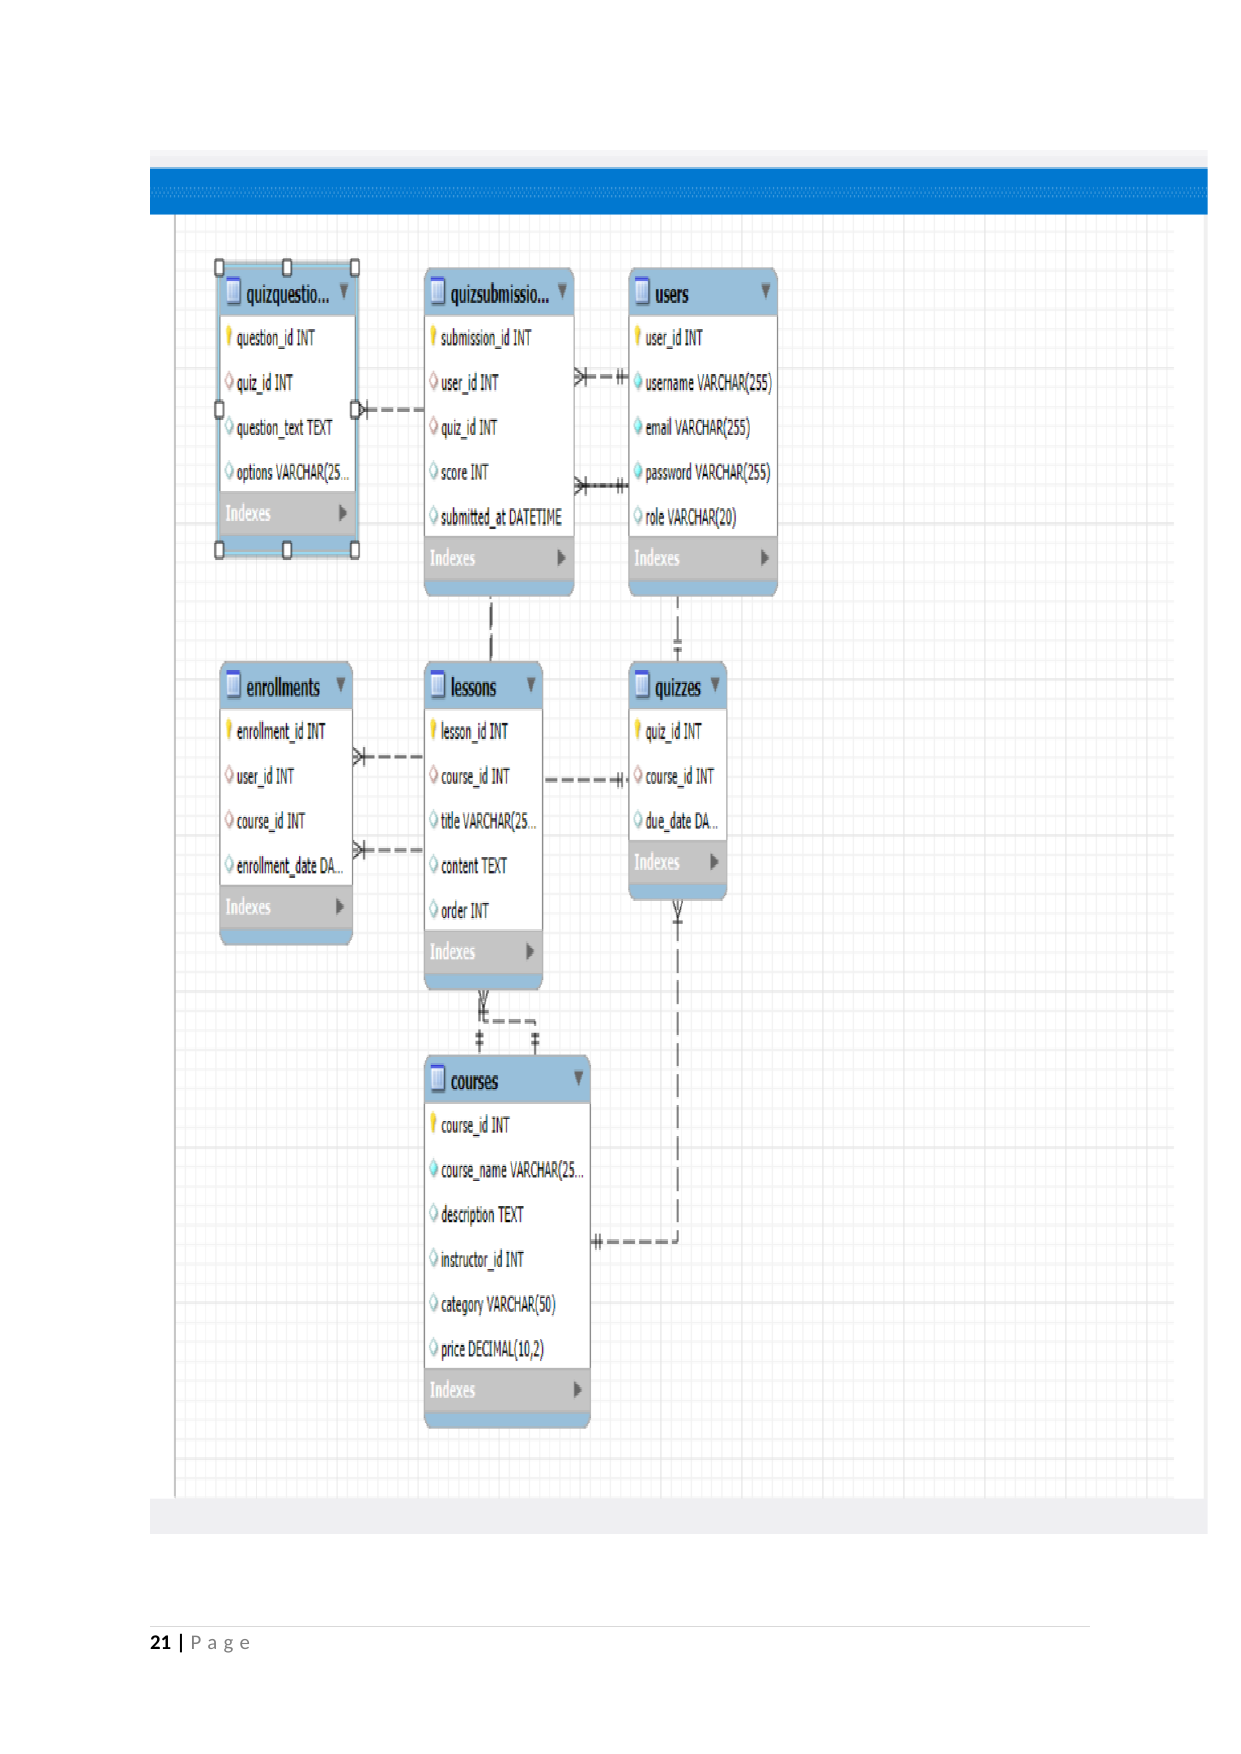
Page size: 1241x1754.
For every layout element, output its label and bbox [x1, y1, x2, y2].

picture [150, 150, 1208, 1534]
